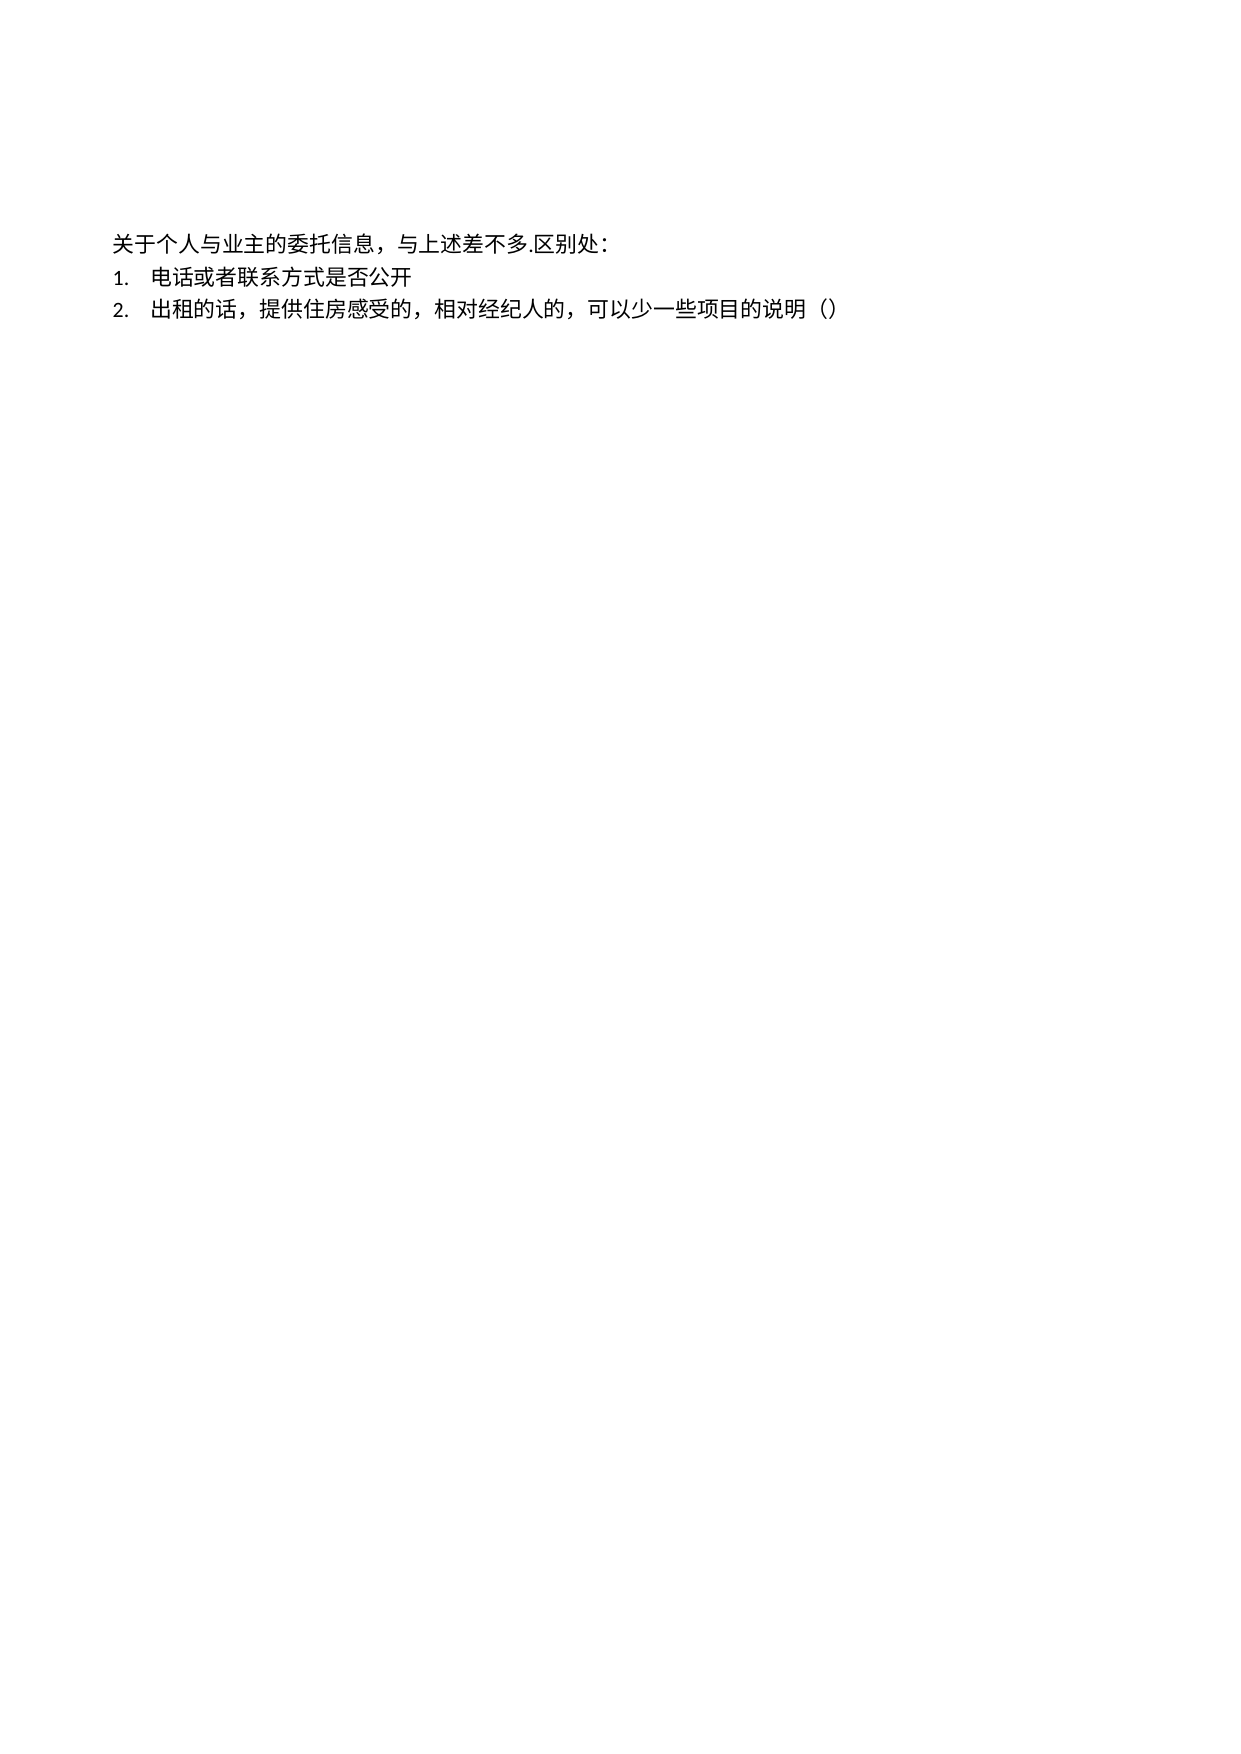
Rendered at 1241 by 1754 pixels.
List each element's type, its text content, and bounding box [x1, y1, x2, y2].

list 出租的话，提供住房感受的，相对经纪人的，可以少一些项目的说明（） [112, 292, 1128, 324]
text 关于个人与业主的委托信息，与上述差不多.区别处： [112, 227, 1128, 259]
list 电话或者联系方式是否公开 [112, 259, 1128, 292]
